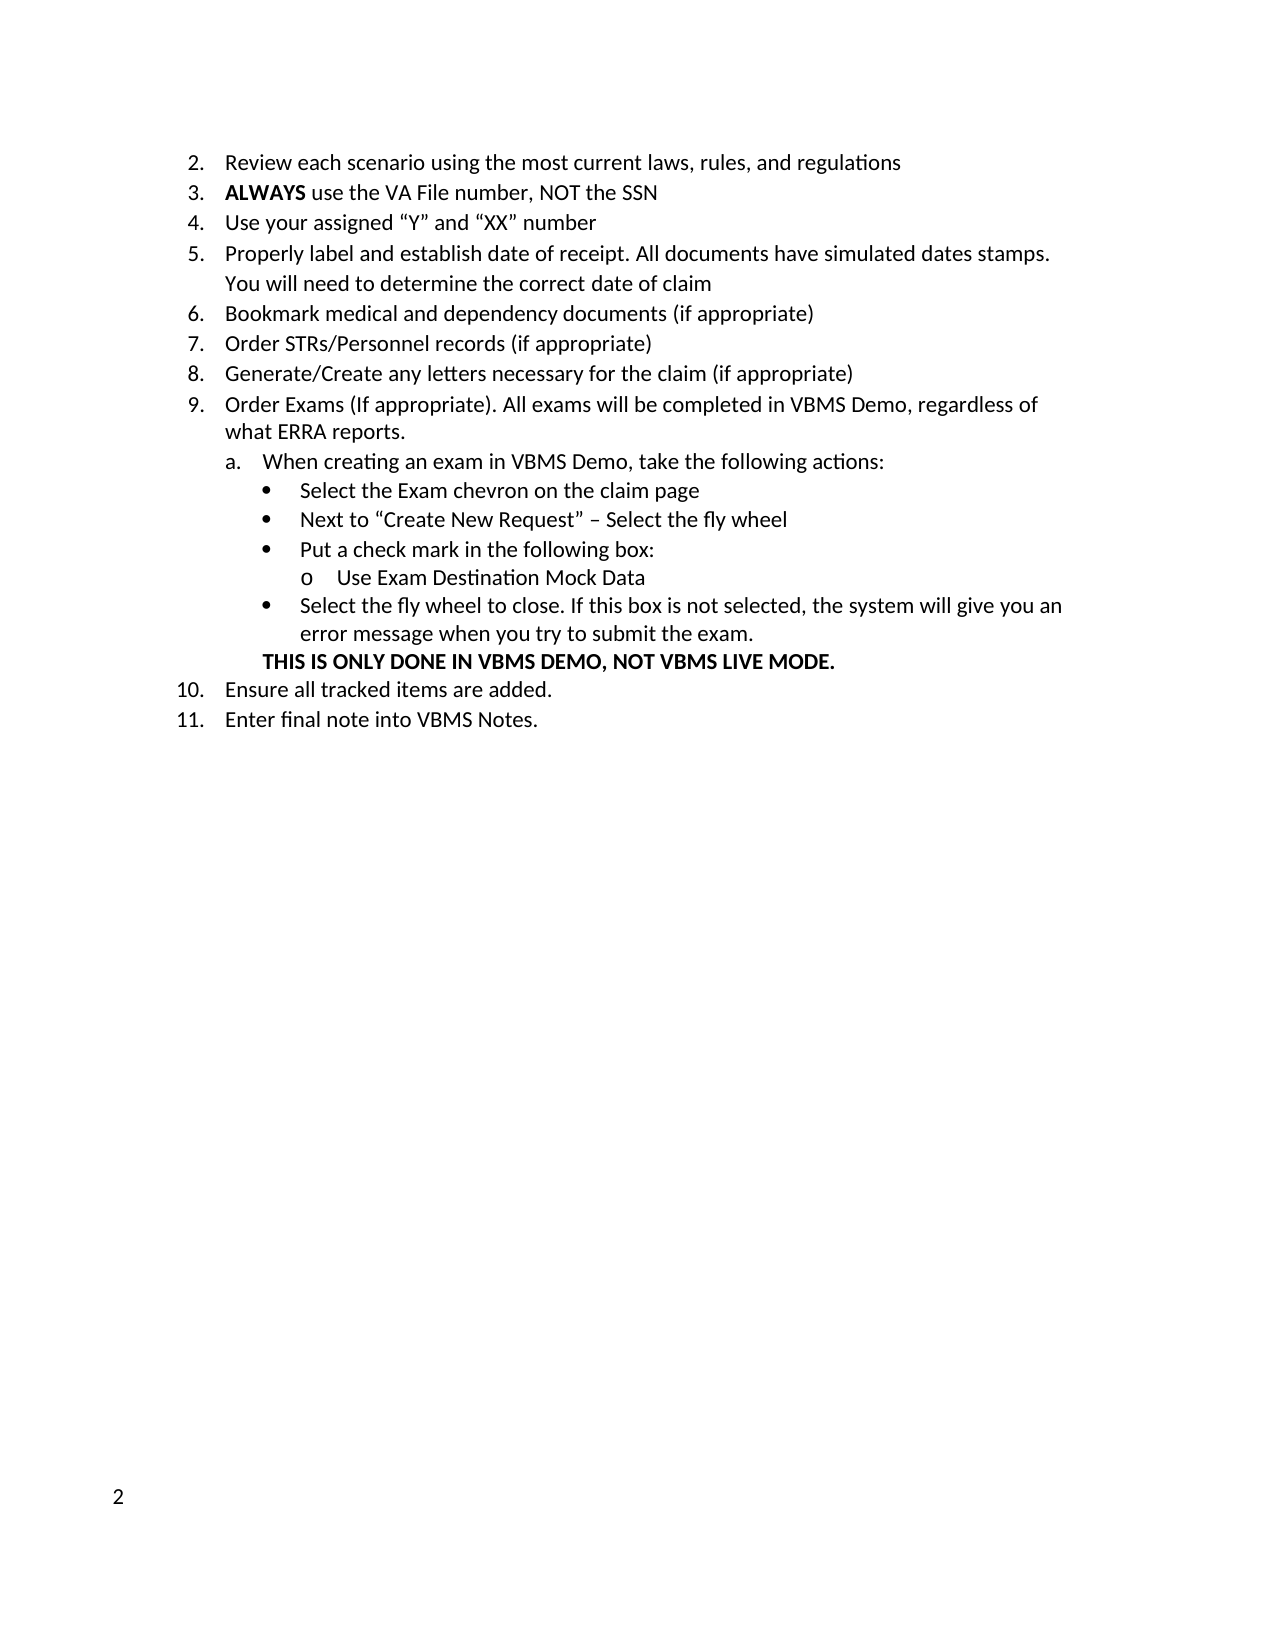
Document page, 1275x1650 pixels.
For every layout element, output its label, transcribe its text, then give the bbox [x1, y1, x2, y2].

text o Use Exam Destination Mock Data [300, 563, 1129, 591]
list Order Exams (If appropriate). All exams will be completed in VBMS Demo, regardless of what ERRA reports. [187, 390, 1089, 445]
text 2 [112, 1482, 1129, 1510]
list ALWAYS use the VA File number, NOT the SSN [187, 178, 1129, 206]
list Bookmark medical and dependency documents (if appropriate) [187, 299, 1129, 327]
list Review each scenario using the most current laws, rules, and regulations [187, 148, 1129, 176]
list Ensure all tracked items are added. [176, 675, 1129, 703]
list Enter final note into VBMS Notes. [176, 705, 1129, 733]
list When creating an exam in VBMS Demo, take the following actions: [225, 447, 1129, 475]
list Next to “Create New Request” – Select the fly wheel [262, 504, 1129, 534]
list Select the Exam chevron on the claim page [262, 476, 1129, 504]
list Order STRs/Personnel records (if appropriate) [187, 329, 1129, 357]
subtitle THIS IS ONLY DONE IN VBMS DEMO, NOT VBMS LIVE MODE. [262, 647, 1129, 675]
list Use your assigned “Y” and “XX” number [187, 208, 1129, 236]
list Select the fly wheel to close. If this box is not selected, the system will give you an error message when you try to submit the exam. [262, 591, 1114, 647]
list Properly label and establish date of receipt. All documents have simulated dates stamps. You will need to determine the correct date of claim [187, 239, 1089, 297]
list Put a check mark in the following box: [262, 534, 1129, 563]
list Generate/Create any letters necessary for the claim (if appropriate) [187, 359, 1129, 387]
